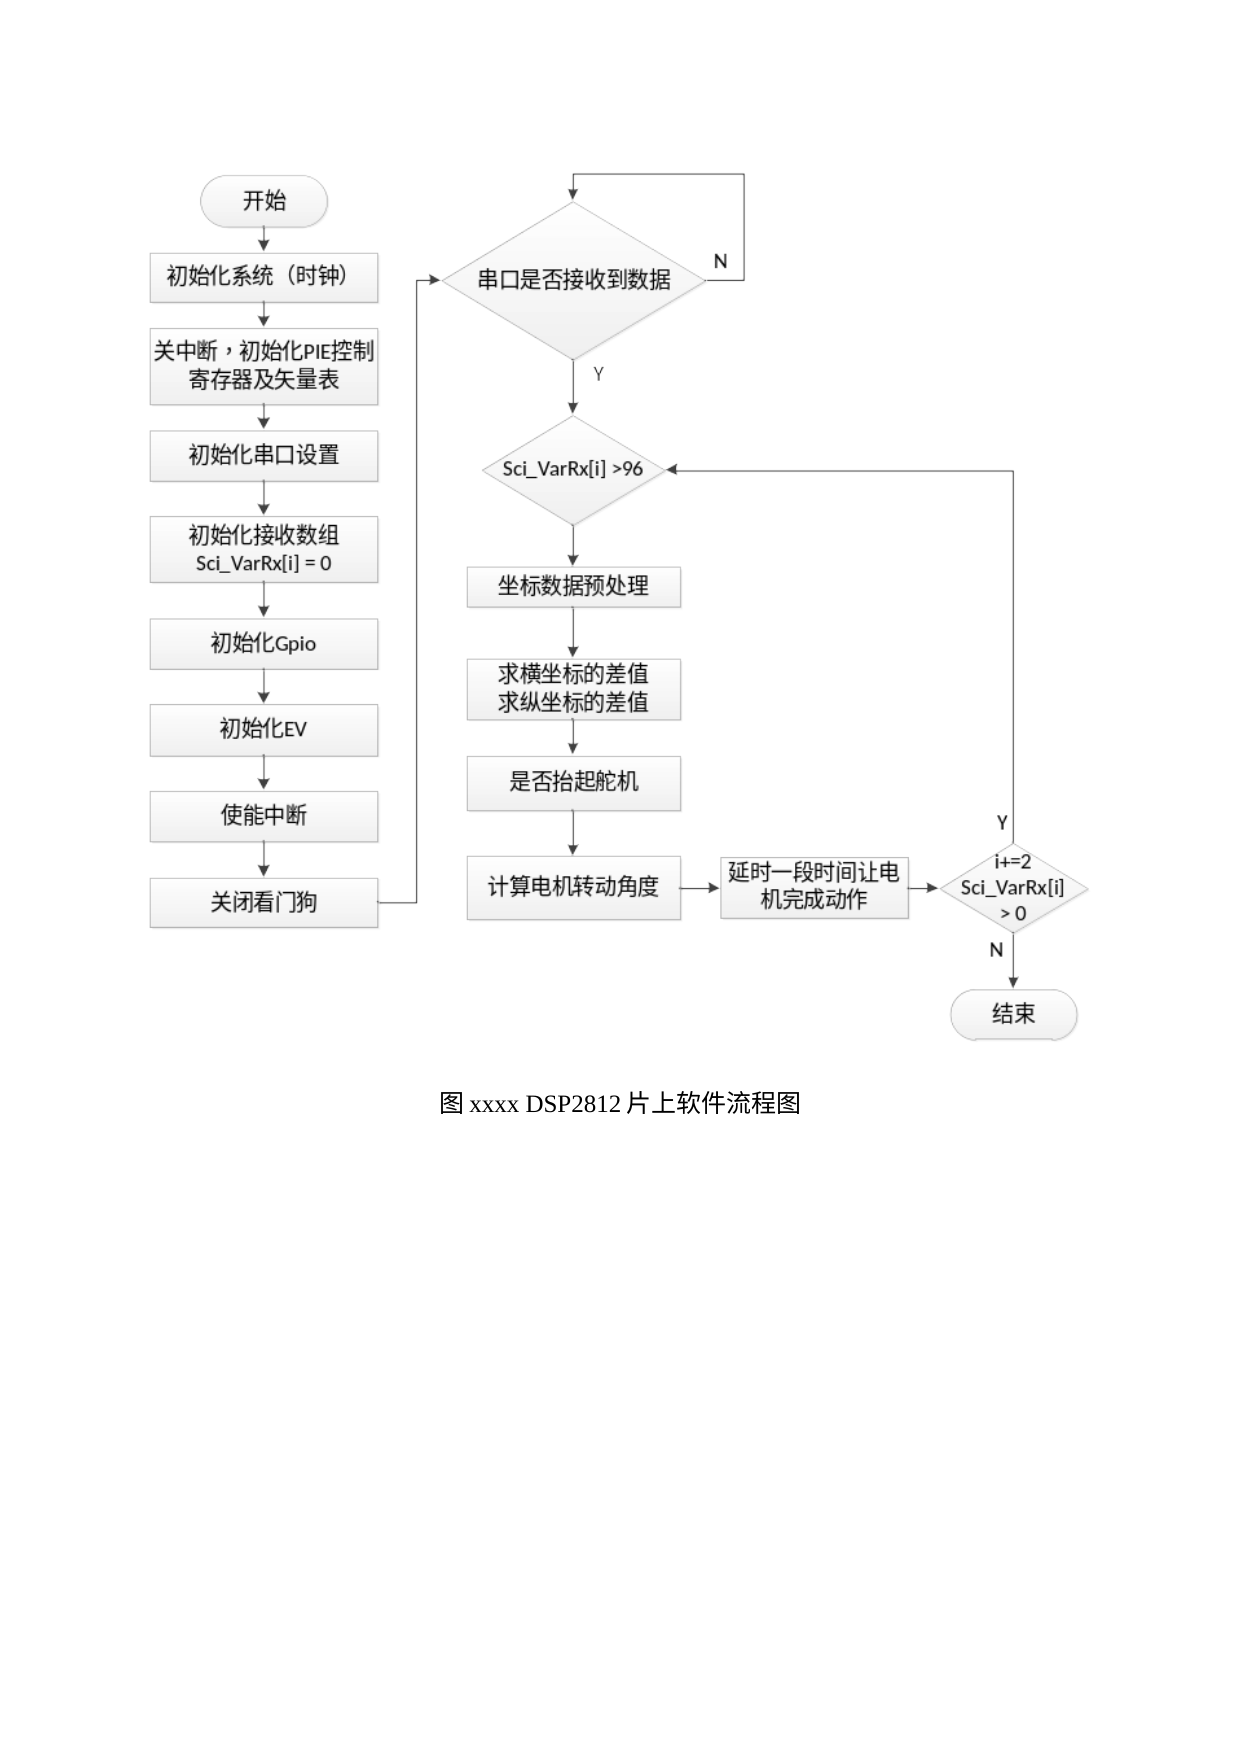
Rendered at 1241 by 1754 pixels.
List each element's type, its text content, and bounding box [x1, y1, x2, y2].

text 图xxxx DSP2812片上软件流程图 [118, 1069, 1122, 1134]
